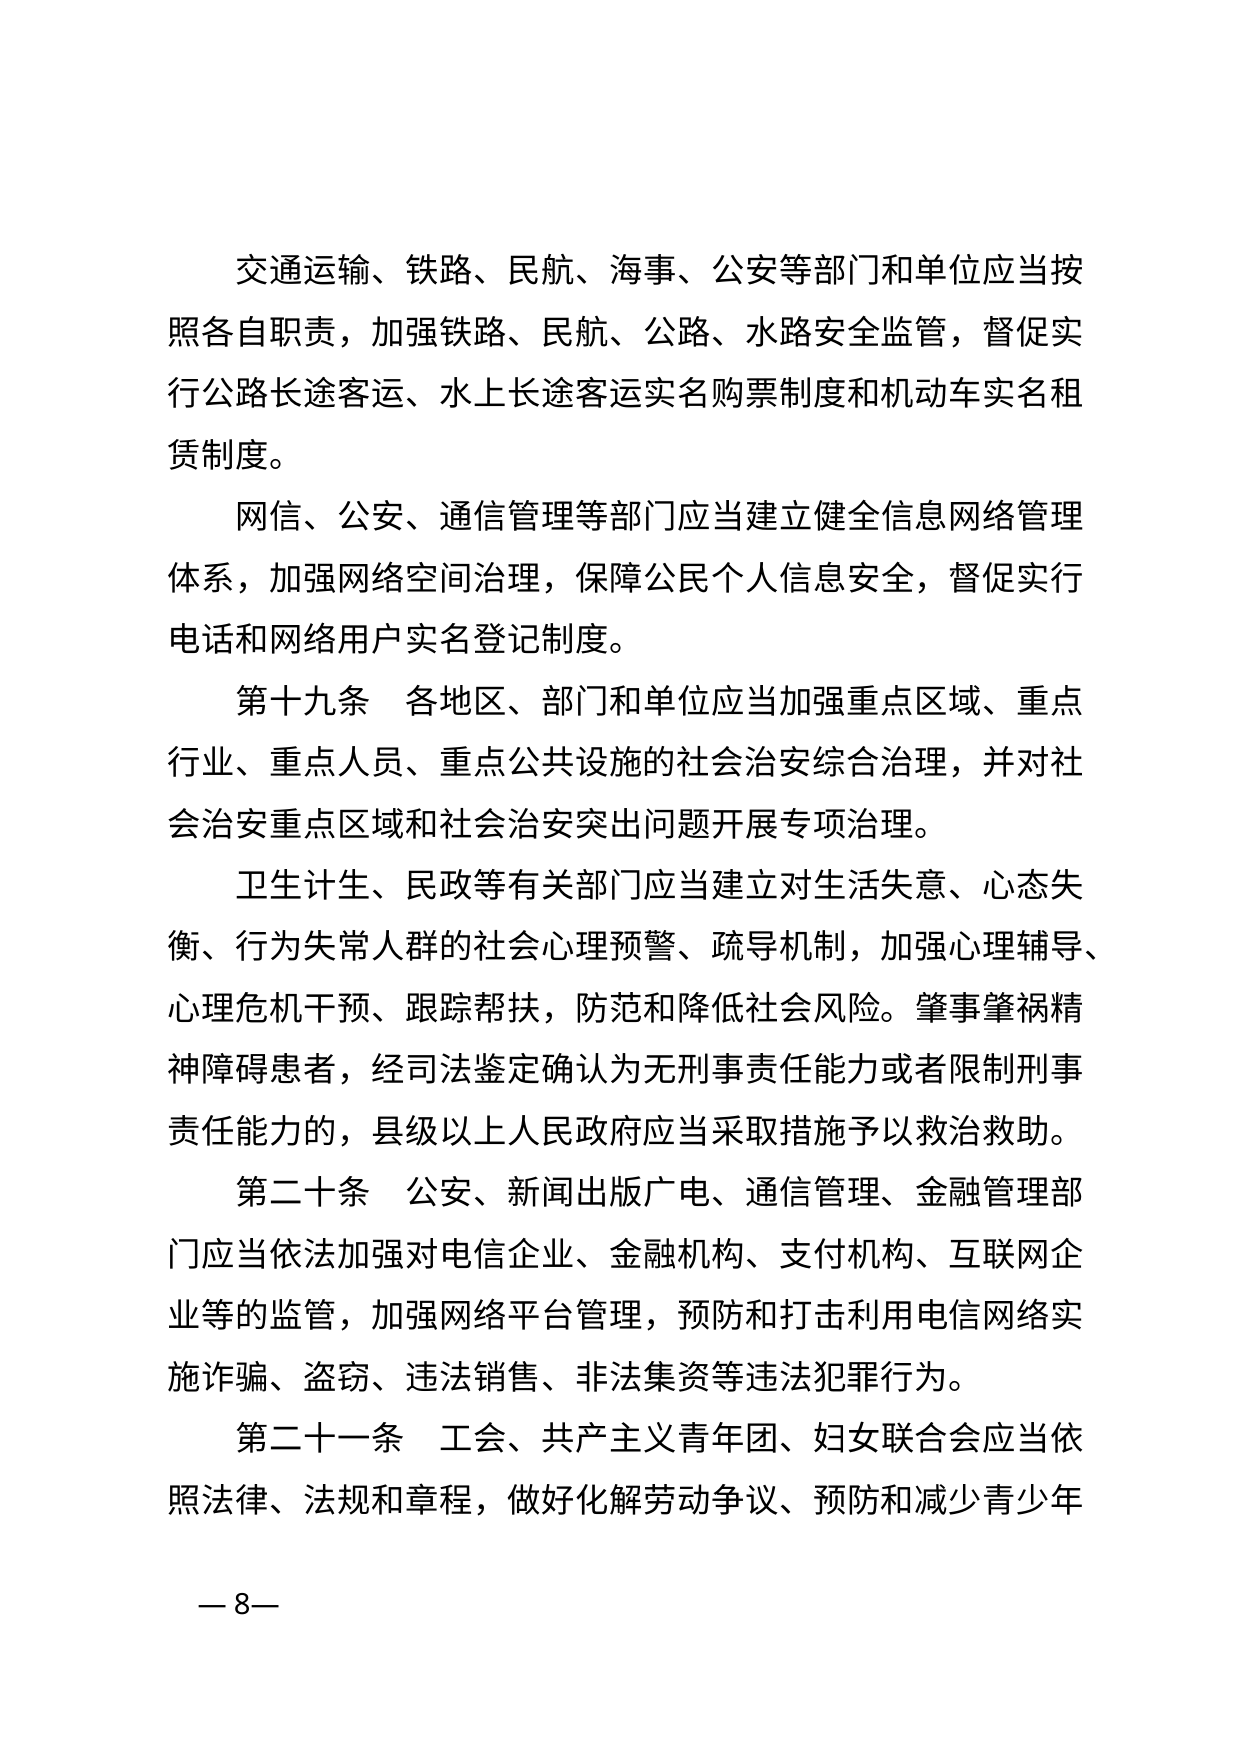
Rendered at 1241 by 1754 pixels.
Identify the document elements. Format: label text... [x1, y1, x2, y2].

text 卫生计生、民政等有关部门应当建立对生活失意、心态失衡、行为失常人群的社会心理预警、疏导机制，加强心理辅导、心理危机干预、跟踪帮扶，防范和降低社会风险。肇事肇祸精神障碍患者，经司法鉴定确认为无刑事责任能力或者限制刑事责任能力的，县级以上人民政府应当采取措施予以救治救助。 [168, 852, 1084, 1159]
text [168, 1405, 1084, 1528]
text 第十九条 各地区、部门和单位应当加强重点区域、重点行业、重点人员、重点公共设施的社会治安综合治理，并对社会治安重点区域和社会治安突出问题开展专项治理。 [168, 668, 1084, 852]
text 网信、公安、通信管理等部门应当建立健全信息网络管理体系，加强网络空间治理，保障公民个人信息安全，督促实行电话和网络用户实名登记制度。 [168, 483, 1084, 668]
text 交通运输、铁路、民航、海事、公安等部门和单位应当按照各自职责，加强铁路、民航、公路、水路安全监管，督促实行公路长途客运、水上长途客运实名购票制度和机动车实名租赁制度。 [168, 238, 1084, 483]
text 第二十条 公安、新闻出版广电、通信管理、金融管理部门应当依法加强对电信企业、金融机构、支付机构、互联网企业等的监管，加强网络平台管理，预防和打击利用电信网络实施诈骗、盗窃、违法销售、非法集资等违法犯罪行为。 [168, 1159, 1084, 1405]
